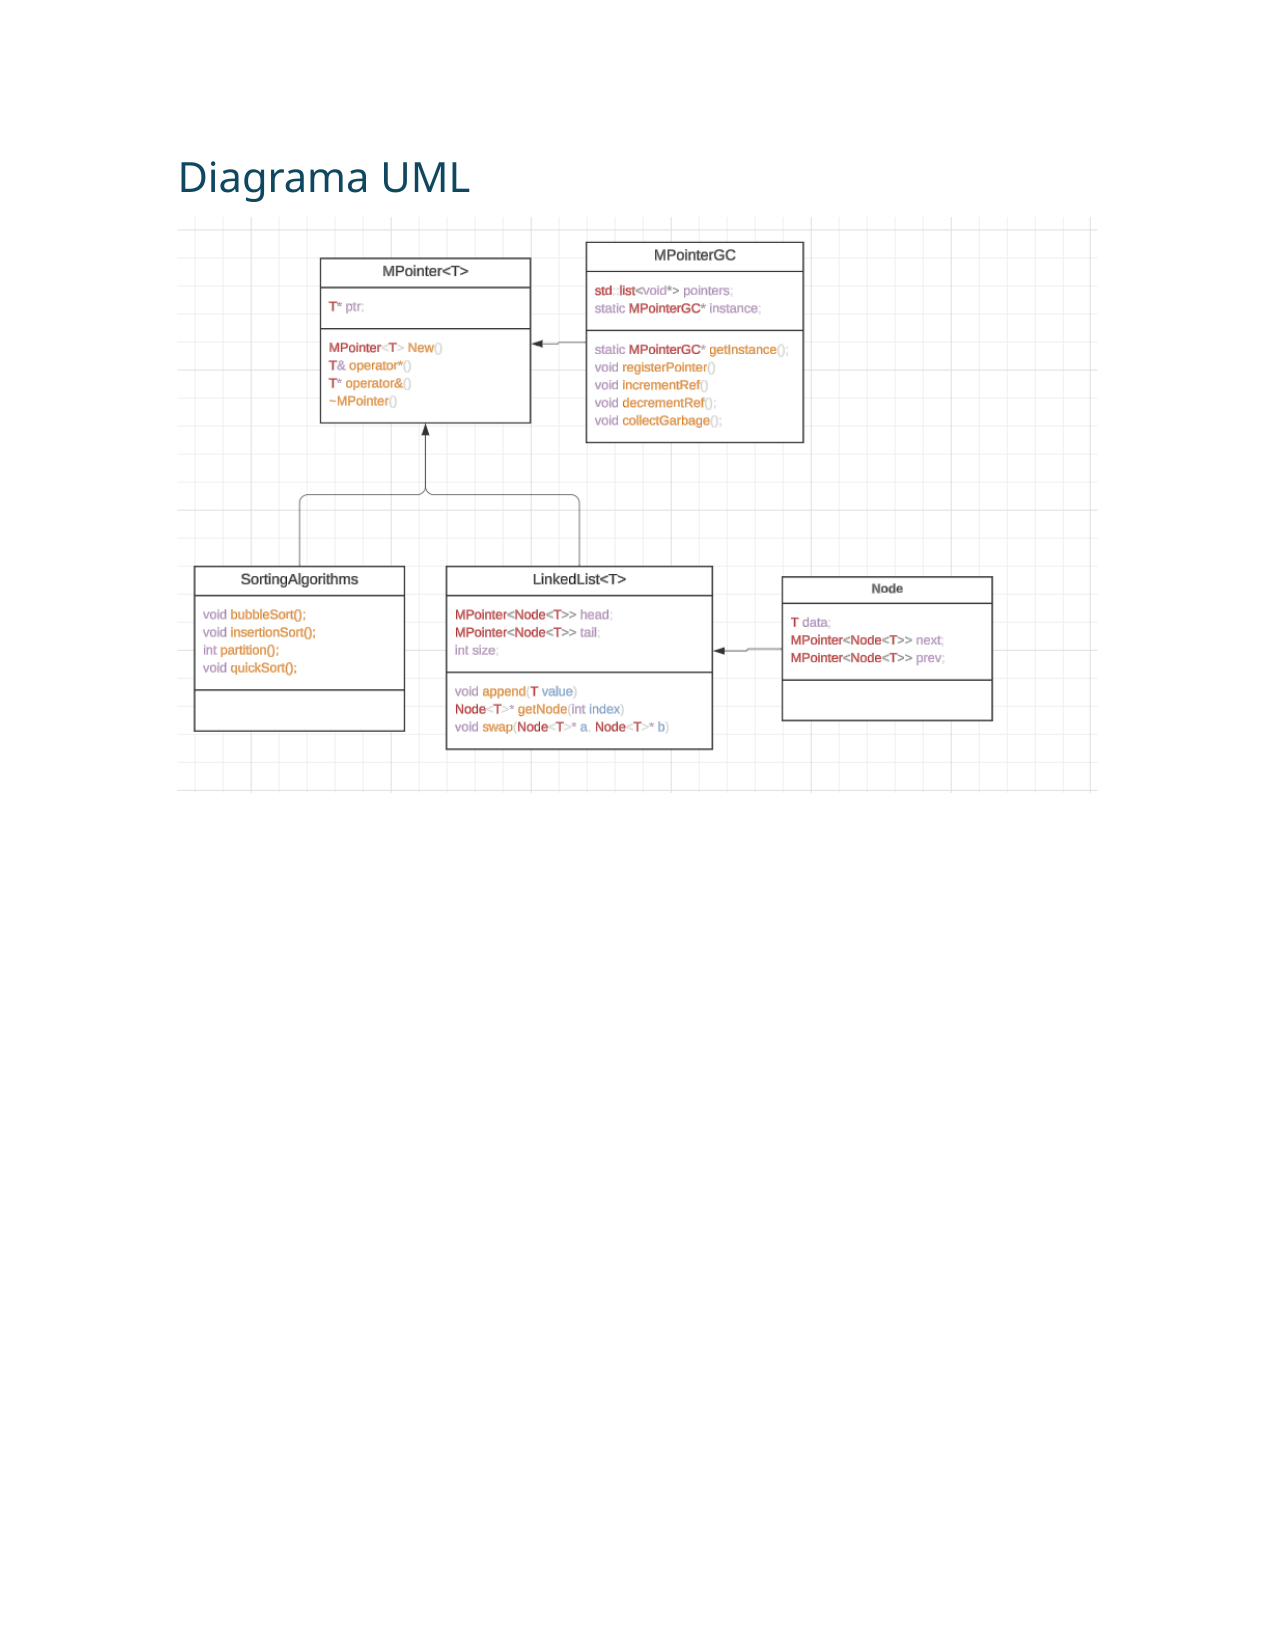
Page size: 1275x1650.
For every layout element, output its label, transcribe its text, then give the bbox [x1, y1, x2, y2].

picture [177, 217, 1098, 793]
subtitle Diagrama UML [177, 148, 1098, 204]
